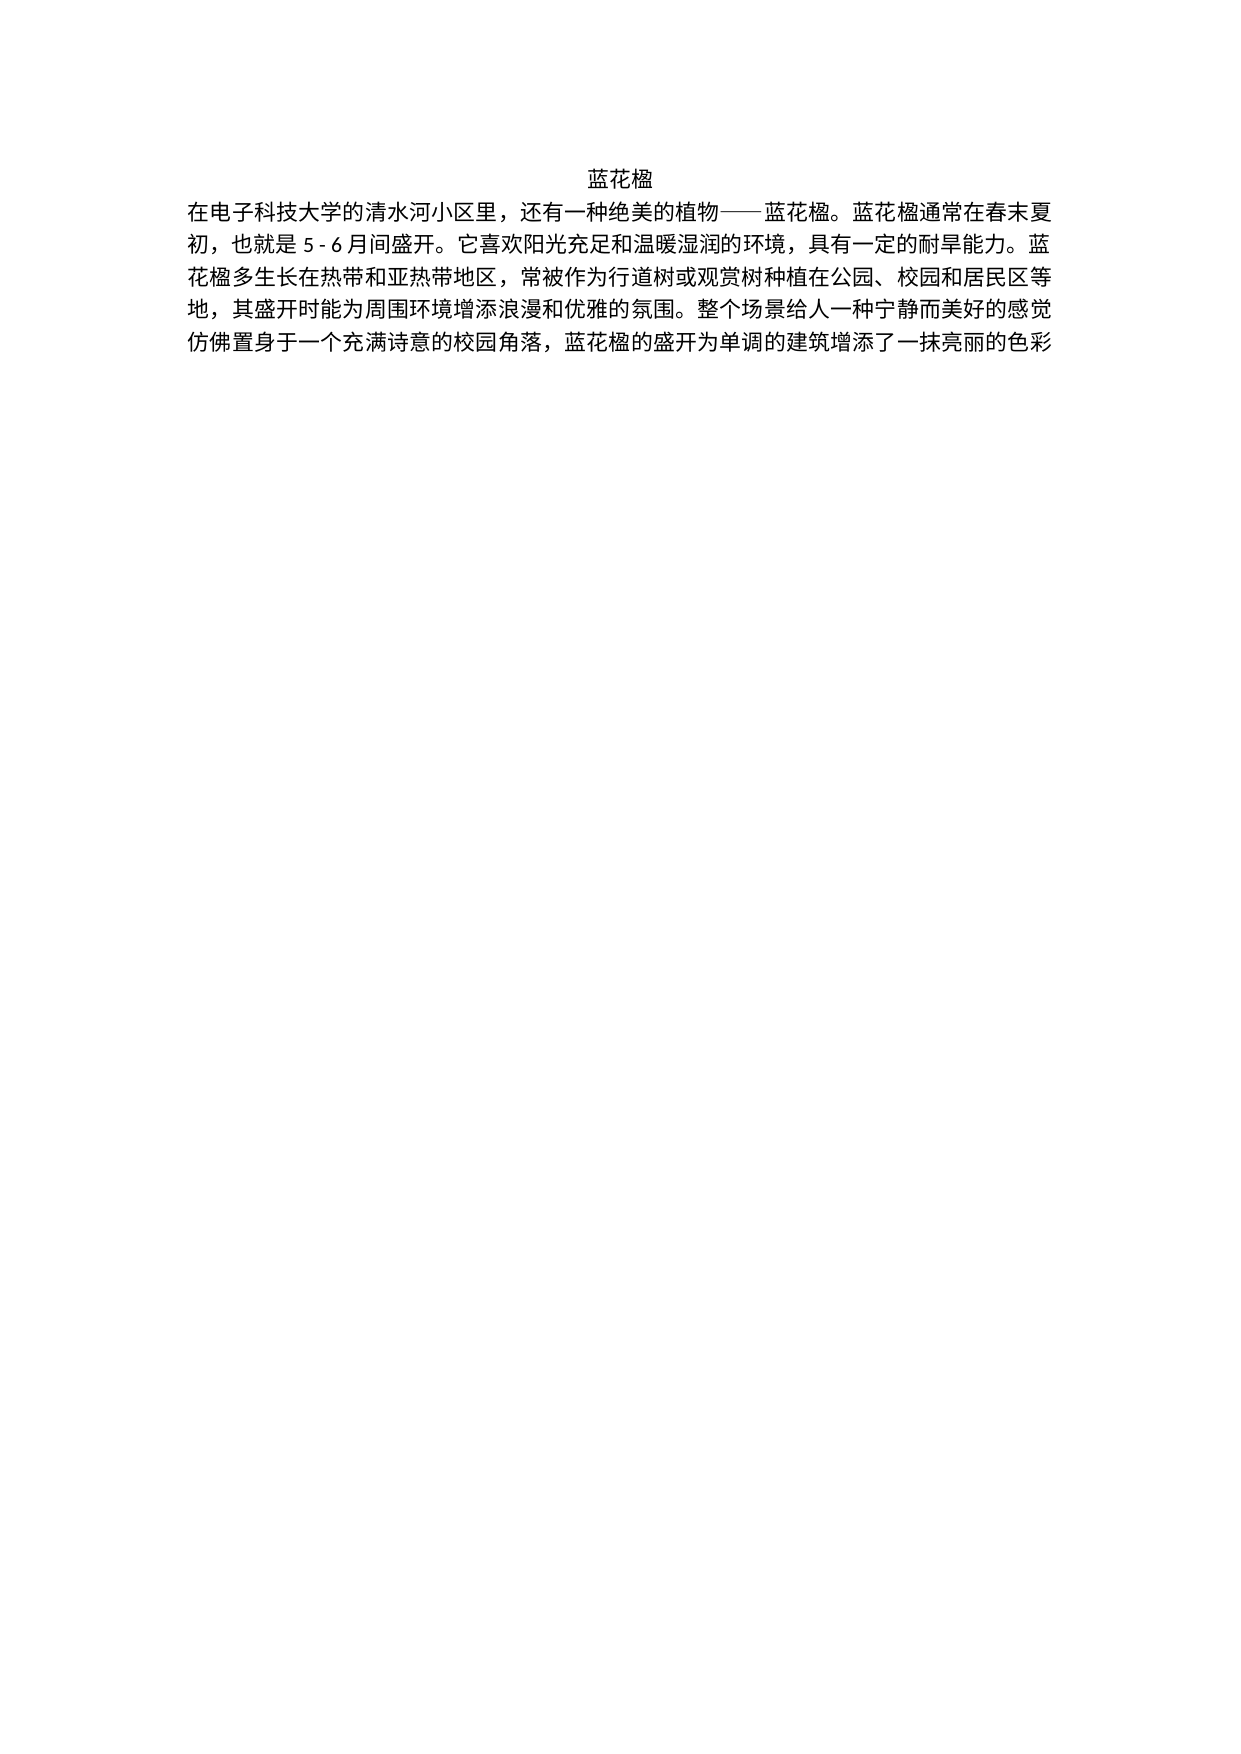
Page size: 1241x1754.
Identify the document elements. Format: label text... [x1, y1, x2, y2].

text 在电子科技大学的清水河小区里，还有一种绝美的植物——蓝花楹。蓝花楹通常在春末夏初，也就是 5 - 6 月间盛开。它喜欢阳光充足和温暖湿润的环境，具有一定的耐旱能力。蓝花楹多生长在热带和亚热带地区，常被作为行道树或观赏树种植在公园、校园和居民区等地，其盛开时能为周围环境增添浪漫和优雅的氛围。整个场景给人一种宁静而美好的感觉，仿佛置身于一个充满诗意的校园角落，蓝花楹的盛开为单调的建筑增添了一抹亮丽的色彩。 [187, 194, 1053, 389]
text 蓝花楹 [187, 162, 1053, 194]
